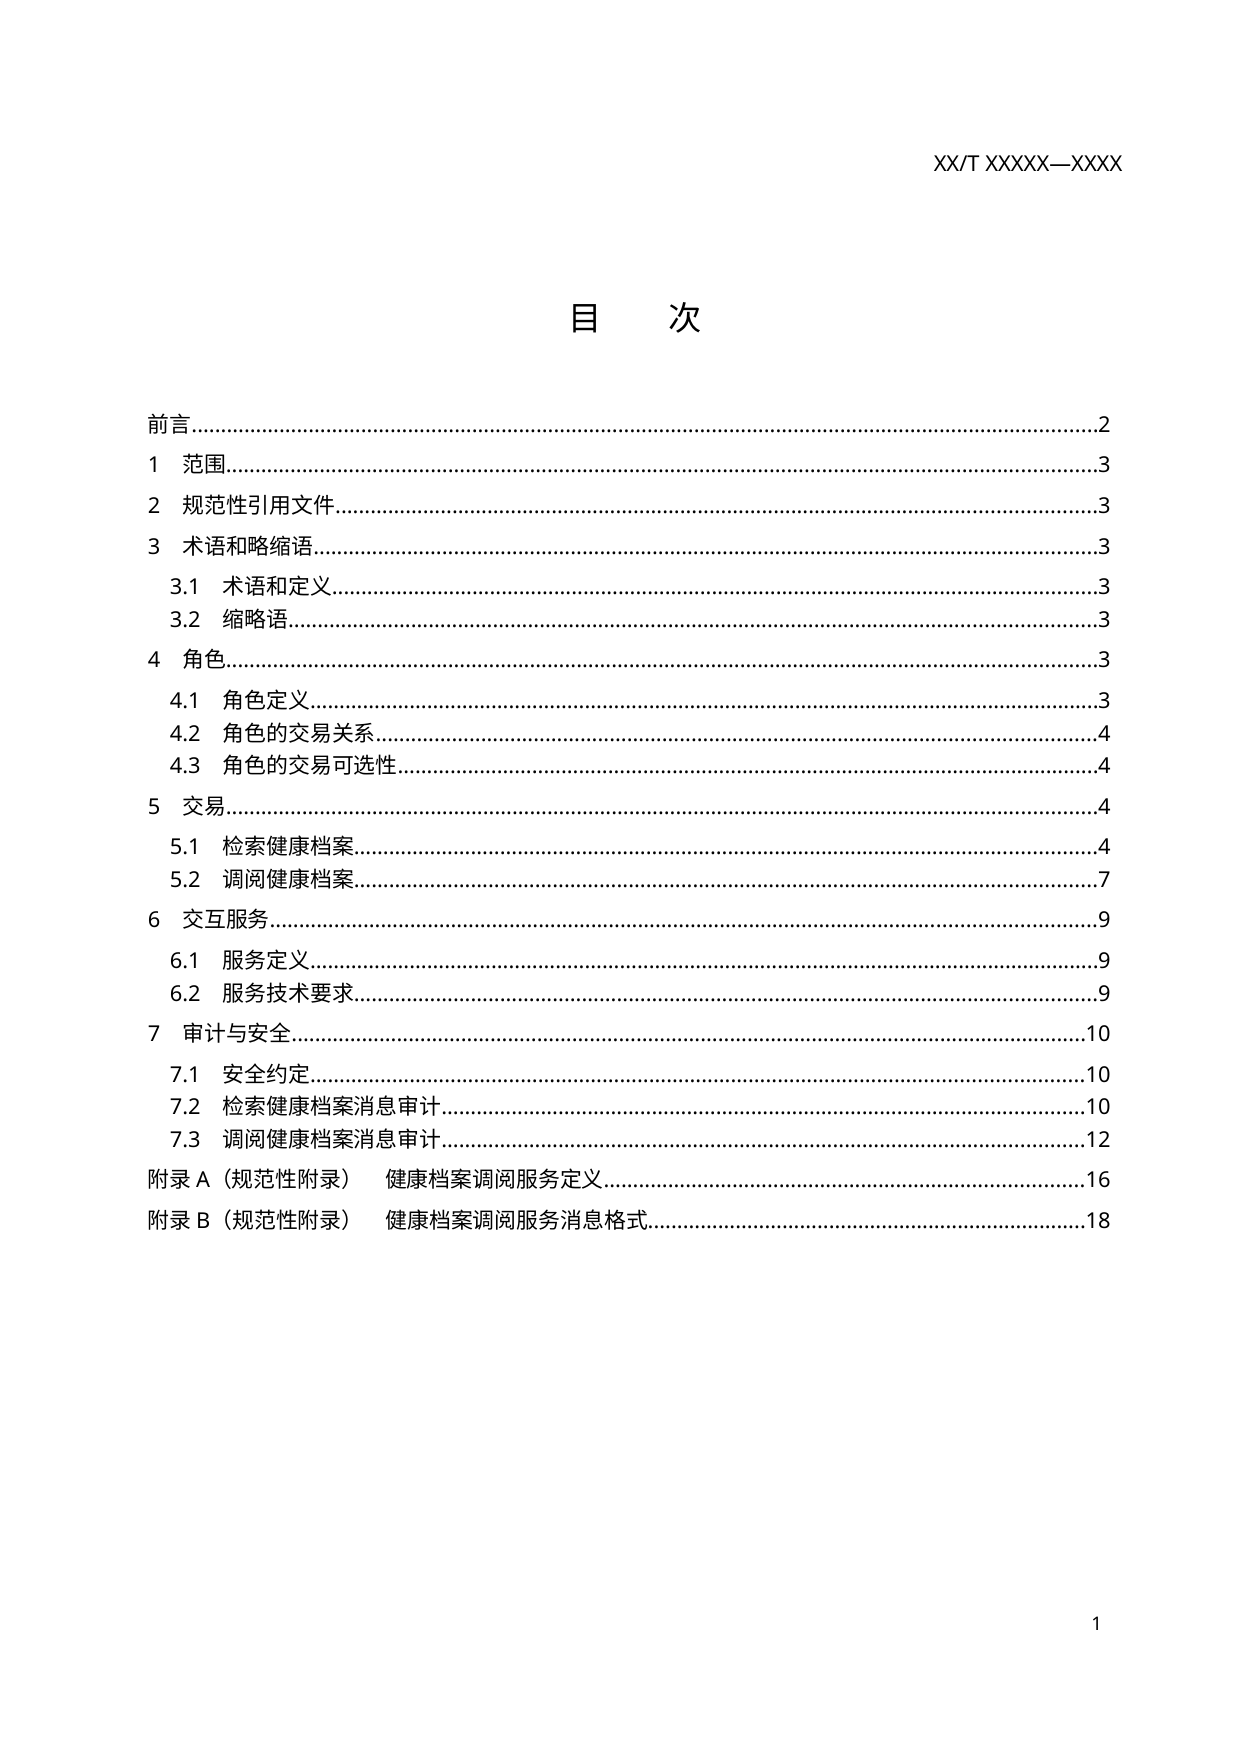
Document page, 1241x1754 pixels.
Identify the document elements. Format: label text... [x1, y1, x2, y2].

text 7.1 安全约定 10 [148, 1057, 1122, 1089]
text 5.2 调阅健康档案 7 [148, 862, 1122, 894]
text 6.2 服务技术要求 9 [148, 975, 1122, 1008]
text 7 审计与安全 10 [148, 1016, 1122, 1048]
text 目 次 [148, 283, 1122, 348]
text 3.1 术语和定义 3 [148, 569, 1122, 602]
text 附录B（规范性附录） 健康档案调阅服务消息格式 18 [148, 1203, 1122, 1235]
text 3 术语和略缩语 3 [148, 528, 1122, 561]
text 5 交易 4 [148, 788, 1122, 821]
text 3.2 缩略语 3 [148, 602, 1122, 634]
text 2 规范性引用文件 3 [148, 488, 1122, 520]
text 6.1 服务定义 9 [148, 943, 1122, 975]
text 6 交互服务 9 [148, 902, 1122, 935]
text 7.3 调阅健康档案消息审计 12 [148, 1122, 1122, 1154]
text 5.1 检索健康档案 4 [148, 829, 1122, 862]
text 前言 2 [148, 407, 1122, 439]
text 4.3 角色的交易可选性 4 [148, 748, 1122, 780]
text 1 范围 3 [148, 447, 1122, 480]
text 附录A（规范性附录） 健康档案调阅服务定义 16 [148, 1162, 1122, 1195]
text 4.1 角色定义 3 [148, 683, 1122, 715]
text 4.2 角色的交易关系 4 [148, 715, 1122, 748]
text 4 角色 3 [148, 642, 1122, 675]
text 7.2 检索健康档案消息审计 10 [148, 1089, 1122, 1122]
